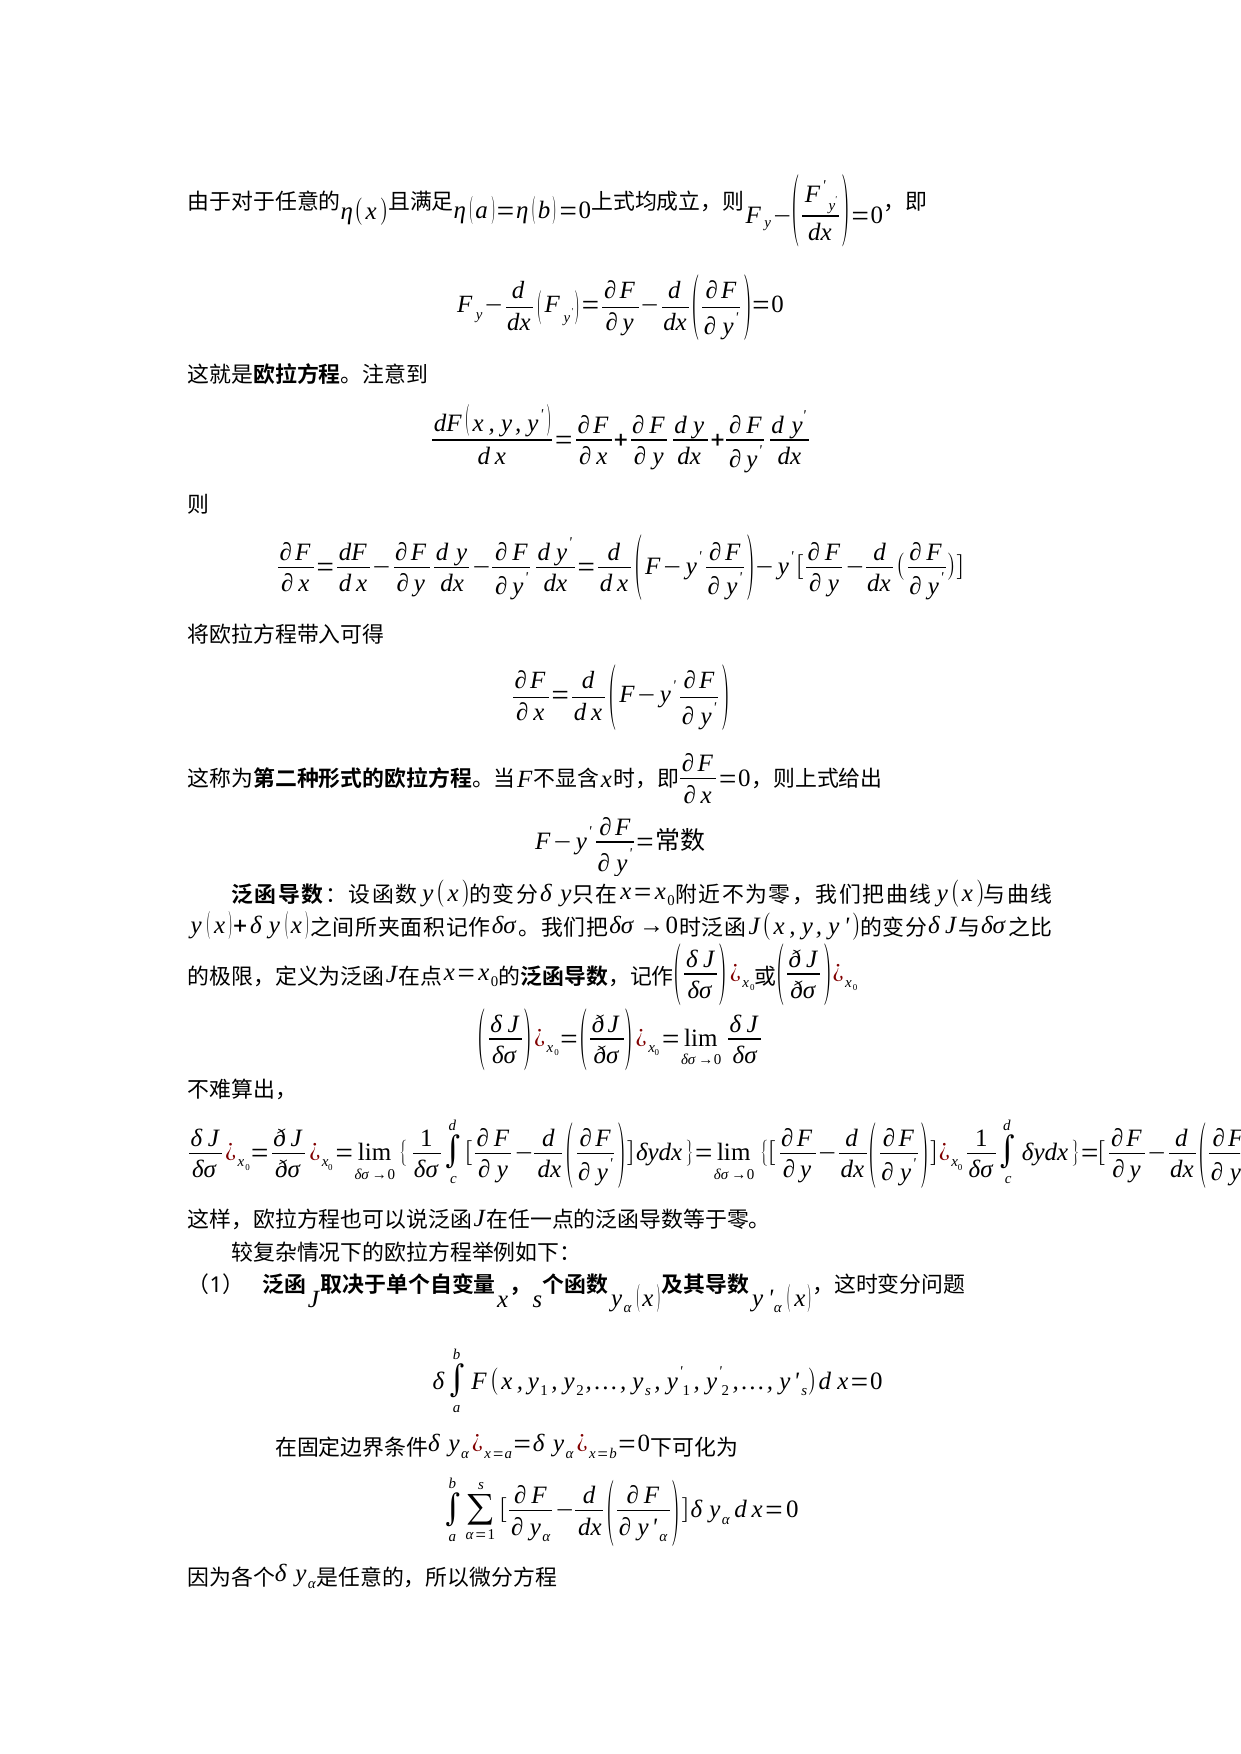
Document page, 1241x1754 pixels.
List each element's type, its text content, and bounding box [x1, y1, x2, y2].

text 较复杂情况下的欧拉方程举例如下： [187, 1234, 1053, 1267]
text 将欧拉方程带入可得 [187, 617, 1053, 649]
text 这样，欧拉方程也可以说泛函在任一点的泛函导数等于零。 [187, 1202, 1053, 1234]
text 在固定边界条件下可化为 [187, 1429, 1053, 1462]
list 泛函取决于单个自变量，个函数及其导数，这时变分问题 [187, 1267, 1053, 1332]
text 这就是欧拉方程。注意到 [187, 357, 1053, 389]
text 因为各个是任意的，所以微分方程 [187, 1559, 1053, 1592]
text 这称为第二种形式的欧拉方程。当不显含时，即，则上式给出 [187, 747, 1053, 812]
text 则 [187, 487, 1053, 519]
text 由于对于任意的且满足上式均成立，则，即 [187, 162, 1053, 259]
text 泛函导数：设函数的变分只在附近不为零，我们把曲线与曲线之间所夹面积记作。我们把时泛函的变分与之比的极限，定义为泛函在点的泛函导数，记作或 [187, 877, 1053, 1007]
text 不难算出， [187, 1072, 1053, 1104]
